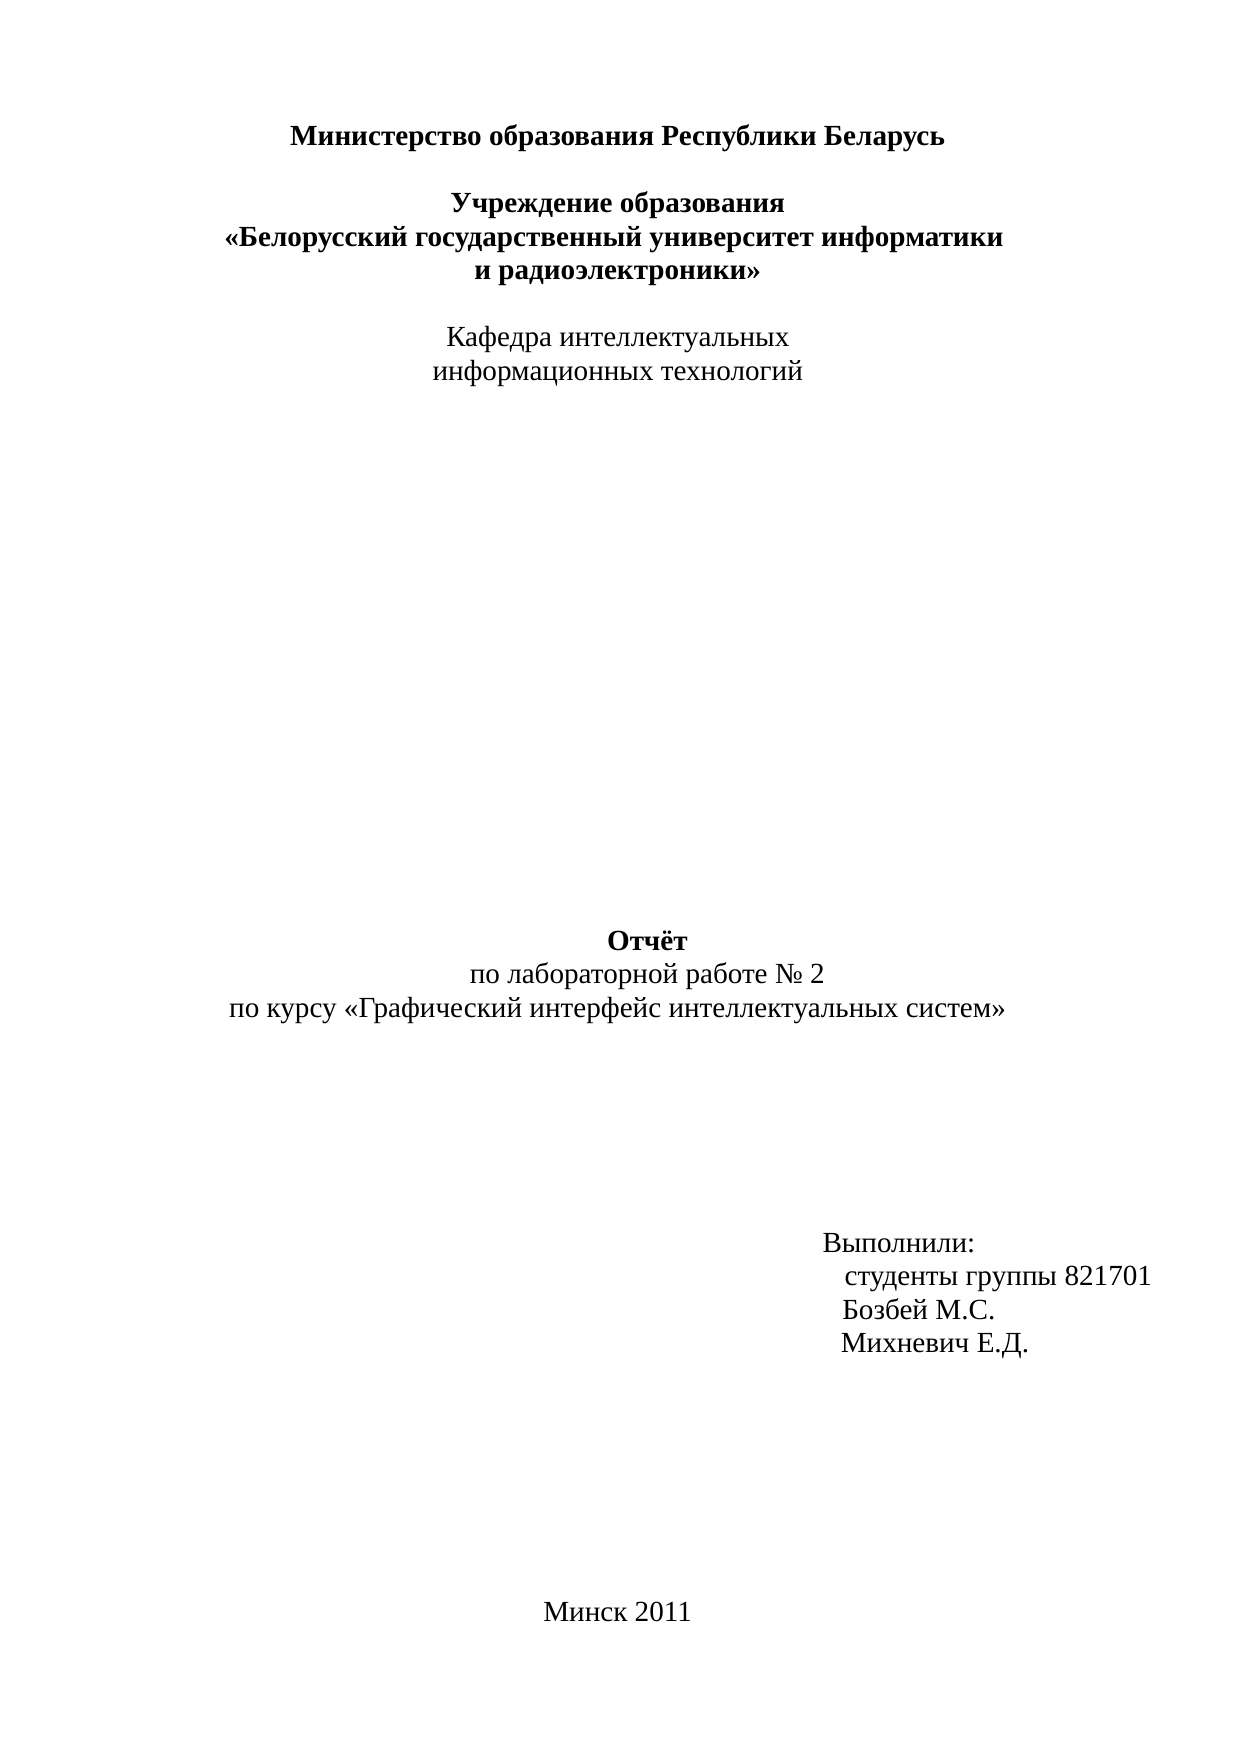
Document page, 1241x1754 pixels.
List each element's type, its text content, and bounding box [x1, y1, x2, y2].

text по курсу «Графический интерфейс интеллектуальных систем» [83, 990, 1152, 1024]
text Учреждение образования [83, 185, 1152, 219]
text Министерство образования Республики Беларусь [83, 118, 1152, 152]
text Минск 2011 [83, 1594, 1152, 1627]
text Кафедра интеллектуальных [83, 319, 1152, 353]
text по лабораторной работе № 2 [83, 957, 1152, 990]
text Михневич Е.Д. [83, 1326, 1152, 1359]
text «Белорусский государственный университет информатики и радиоэлектроники» [83, 219, 1152, 286]
text Отчёт [83, 923, 1152, 957]
text Бозбей М.С. [83, 1292, 1152, 1326]
text Выполнили: [83, 1225, 1152, 1258]
text студенты группы 821701 [83, 1258, 1152, 1292]
text информационных технологий [83, 353, 1152, 386]
